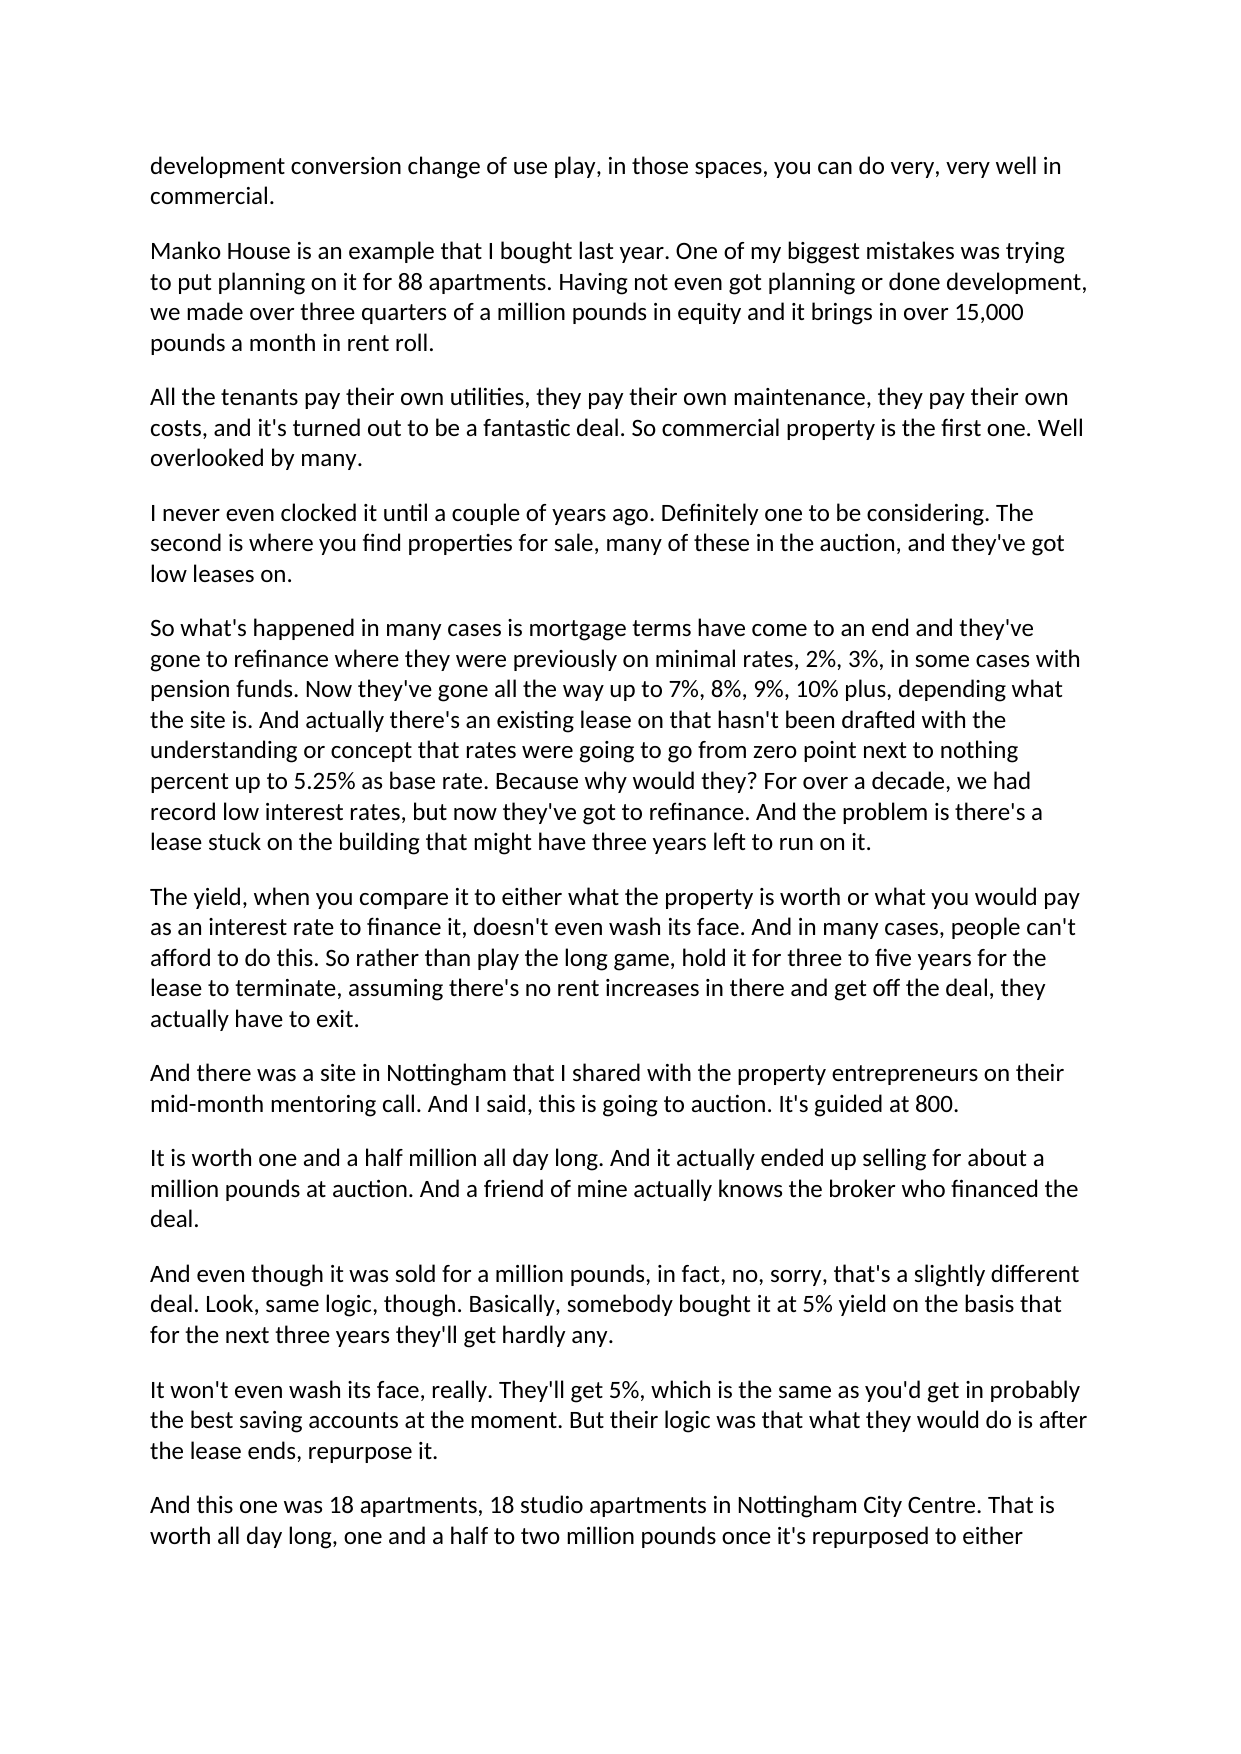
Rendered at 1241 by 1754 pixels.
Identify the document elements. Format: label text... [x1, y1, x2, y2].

text The yield, when you compare it to either what the property is worth or what you would pay as an interest rate to finance it, doesn't even wash its face. And in many cases, people can't afford to do this. So rather than play the long game, hold it for three to five years for the lease to terminate, assuming there's no rent increases in there and get off the deal, they actually have to exit. [150, 881, 1090, 1033]
text It won't even wash its face, really. They'll get 5%, which is the same as you'd get in probably the best saving accounts at the moment. But their logic was that what they would do is after the lease ends, repurpose it. [150, 1374, 1090, 1465]
text Manko House is an example that I bought last year. One of my biggest mistakes was trying to put planning on it for 88 apartments. Having not even got planning or done development, we made over three quarters of a million pounds in equity and it brings in over 15,000 pounds a month in rent roll. [150, 235, 1090, 357]
text It is worth one and a half million all day long. And it actually ended up selling for about a million pounds at auction. And a friend of mine actually knows the broker who financed the deal. [150, 1142, 1090, 1234]
text So what's happened in many cases is mortgage terms have come to an end and they've gone to refinance where they were previously on minimal rates, 2%, 3%, in some cases with pension funds. Now they've gone all the way up to 7%, 8%, 9%, 10% plus, depending what the site is. And actually there's an existing lease on that hasn't been drafted with the understanding or concept that rates were going to go from zero point next to nothing percent up to 5.25% as base rate. Because why would they? For over a decade, we had record low interest rates, but now they've got to refinance. And the problem is there's a lease stuck on the building that might have three years left to run on it. [150, 612, 1090, 857]
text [150, 150, 1090, 211]
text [150, 1489, 1090, 1550]
text I never even clocked it until a couple of years ago. Definitely one to be considering. The second is where you find properties for sale, many of these in the auction, and they've got low leases on. [150, 497, 1090, 588]
text And there was a site in Nottingham that I shared with the property entrepreneurs on their mid-month mentoring call. And I said, this is going to auction. It's guided at 800. [150, 1057, 1090, 1118]
text All the tenants pay their own utilities, they pay their own maintenance, they pay their own costs, and it's turned out to be a fantastic deal. So commercial property is the first one. Well overlooked by many. [150, 381, 1090, 473]
text And even though it was sold for a million pounds, in fact, no, sorry, that's a slightly different deal. Look, same logic, though. Basically, somebody bought it at 5% yield on the basis that for the next three years they'll get hardly any. [150, 1258, 1090, 1350]
